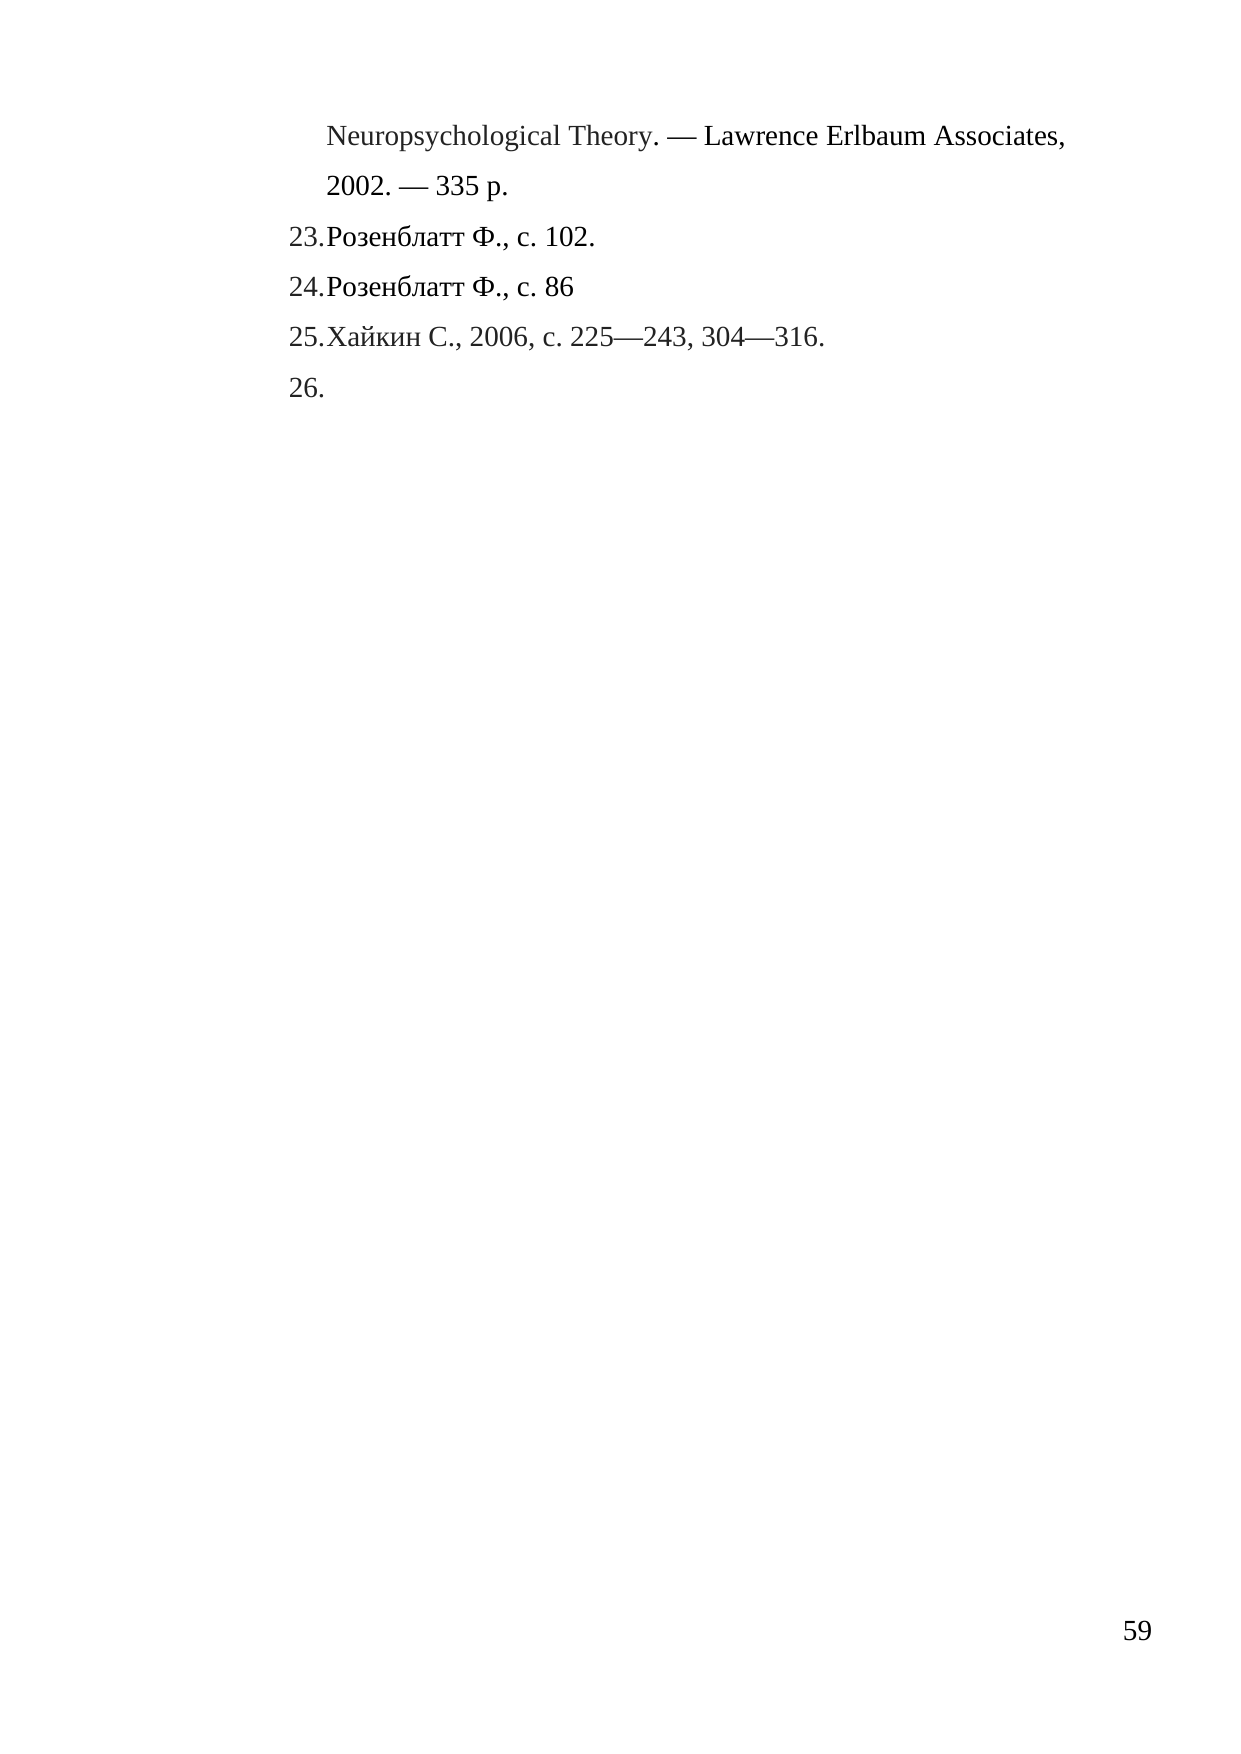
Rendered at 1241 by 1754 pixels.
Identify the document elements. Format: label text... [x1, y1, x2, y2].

list Хайкин С., 2006, с. 225—243, 304—316. [288, 319, 1152, 353]
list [288, 118, 1152, 202]
list Розенблатт Ф., с. 102. [288, 219, 1152, 252]
list Розенблатт Ф., с. 86 [288, 269, 1152, 303]
